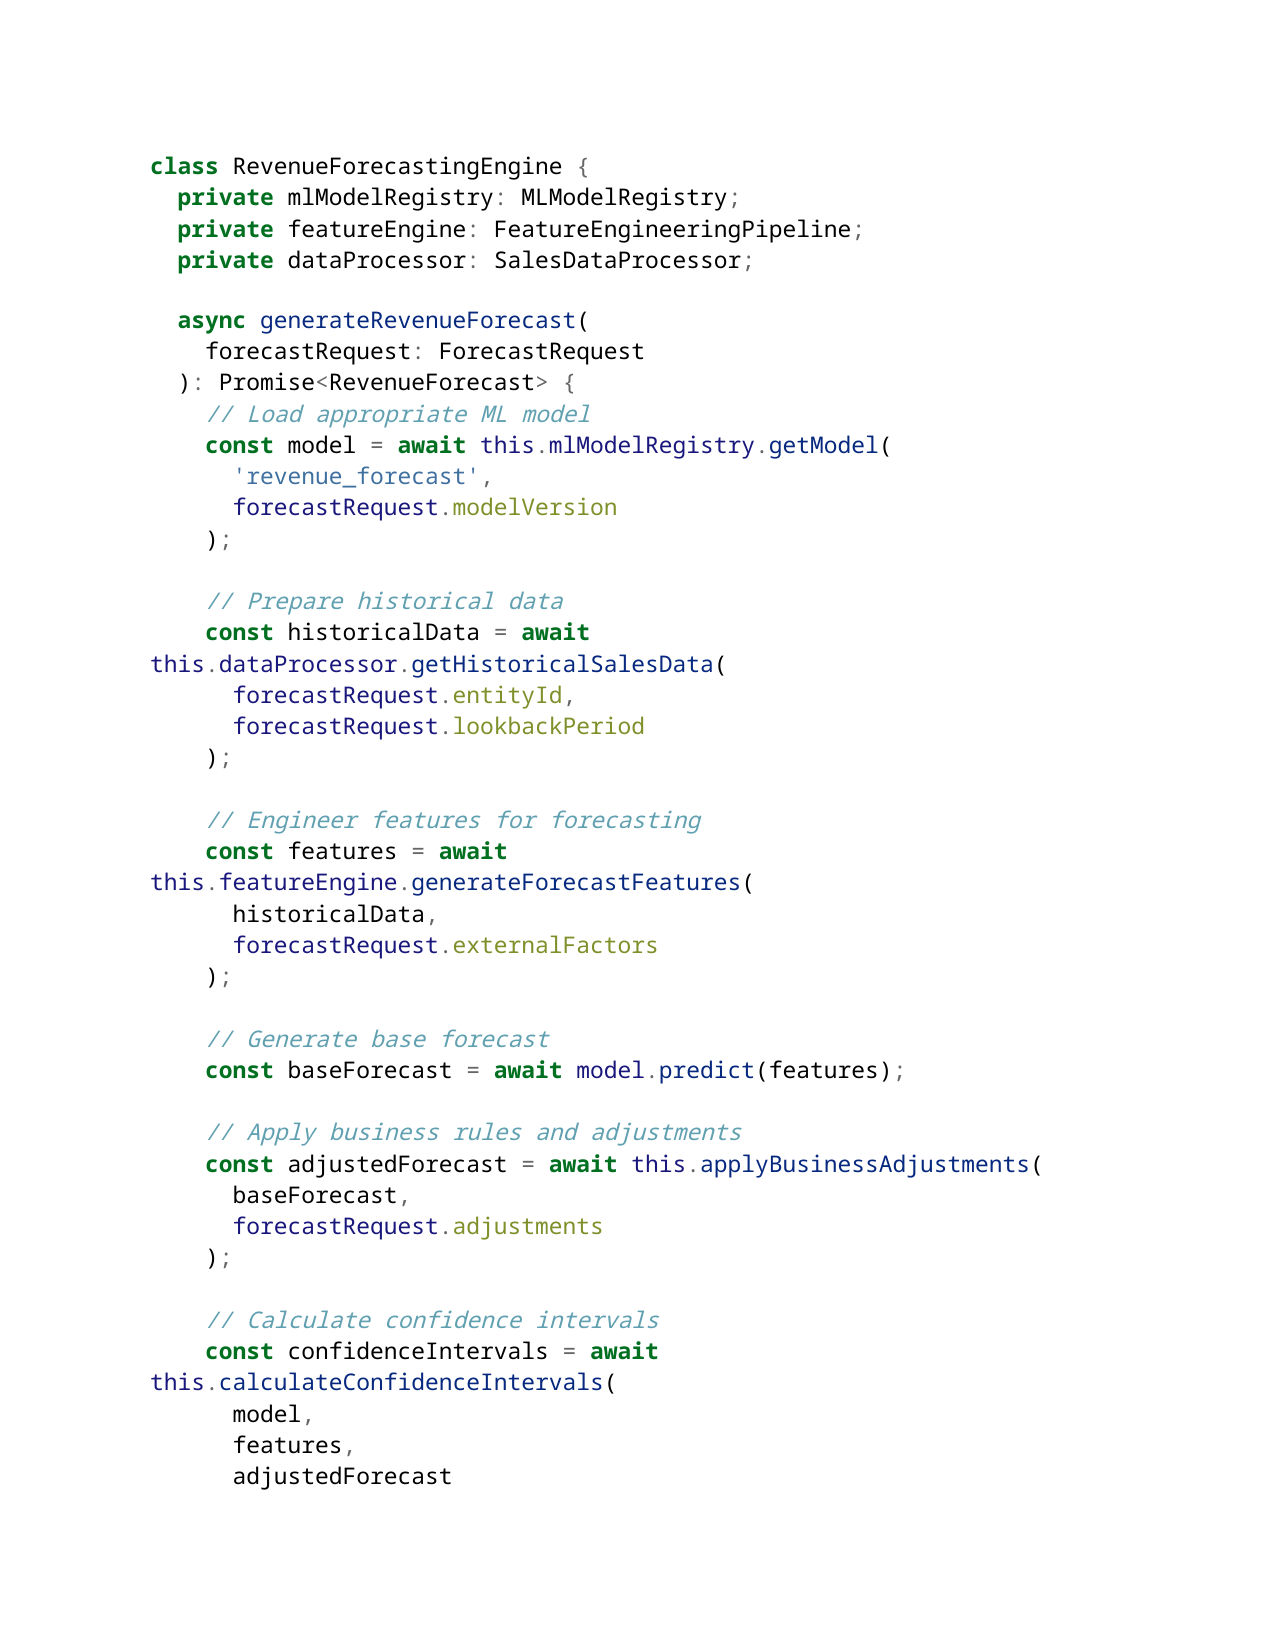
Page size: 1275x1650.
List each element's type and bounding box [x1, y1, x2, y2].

text [150, 150, 1125, 1491]
